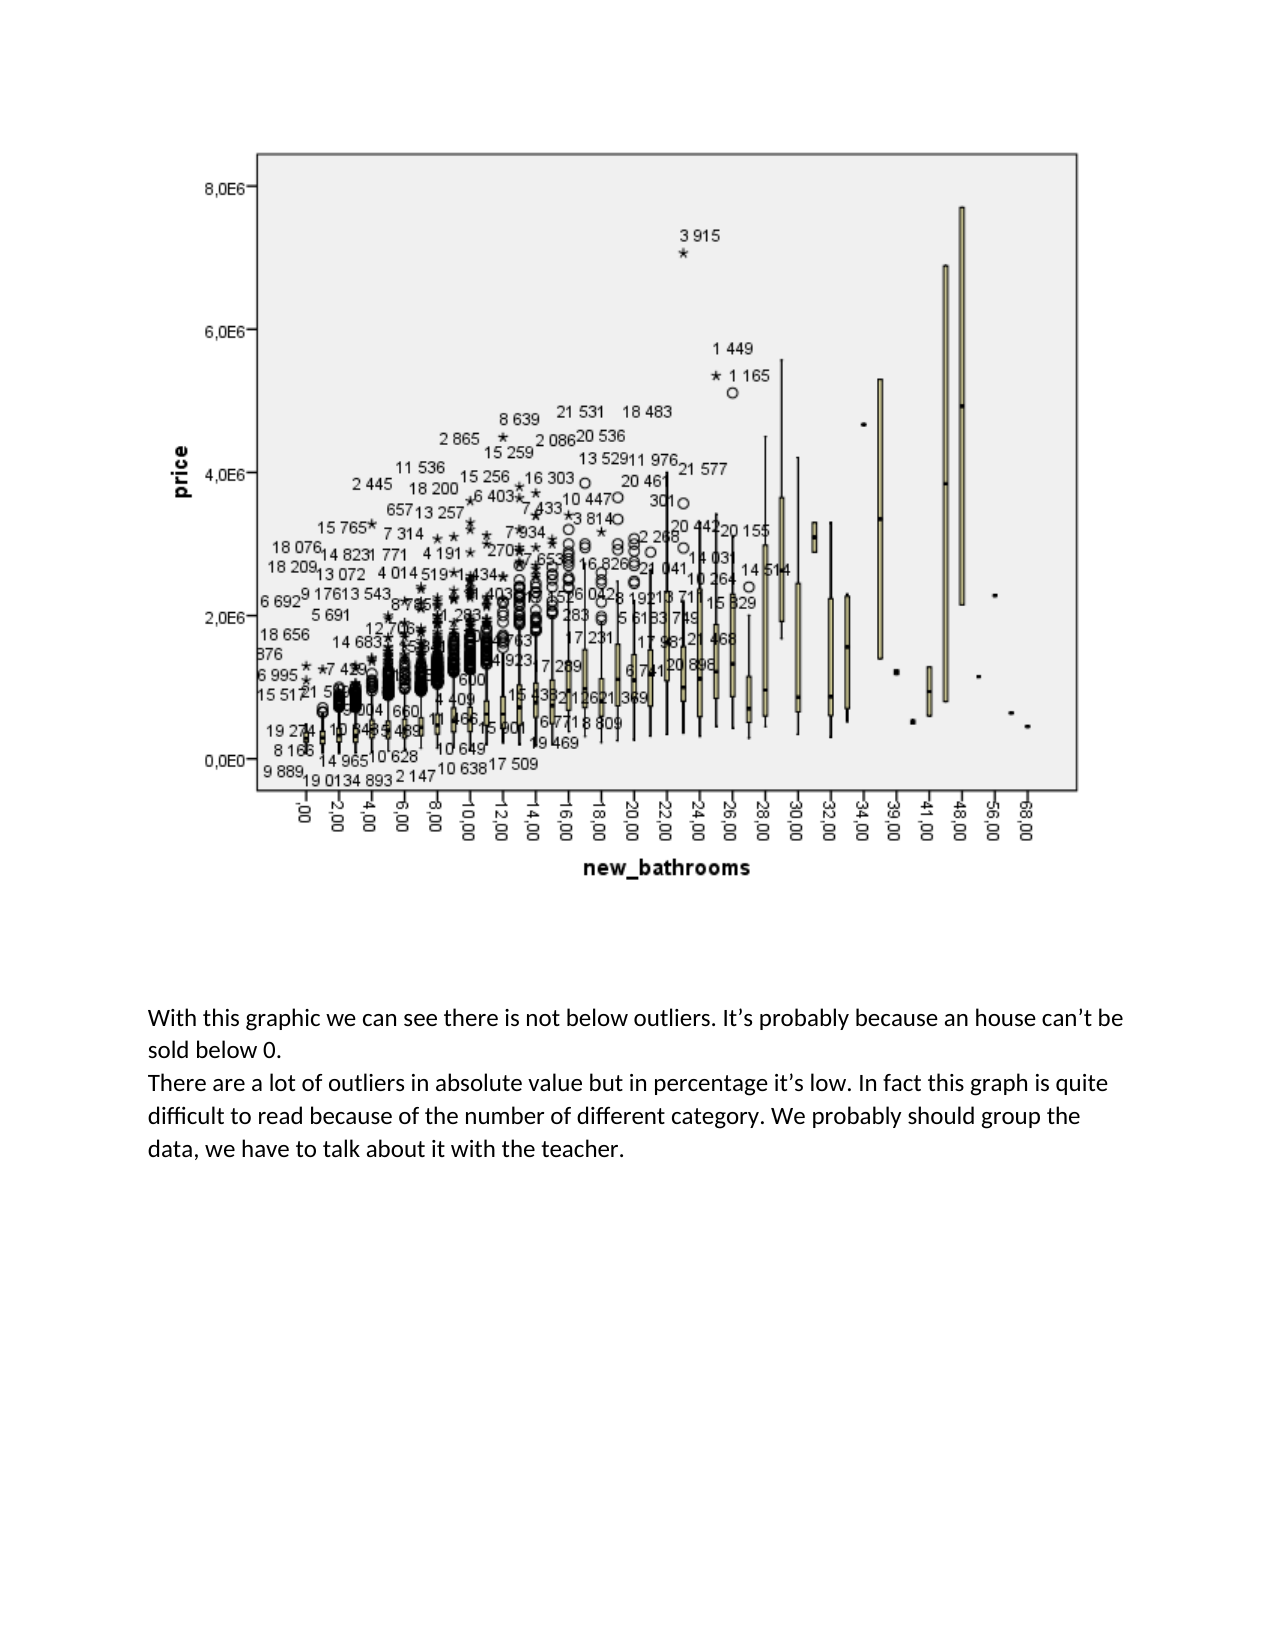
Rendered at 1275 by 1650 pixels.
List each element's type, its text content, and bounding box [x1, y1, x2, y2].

text There are a lot of outliers in absolute value but in percentage it’s low. In fact this graph is quite difficult to read because of the number of different category. We probably should group the data, we have to talk about it with the teacher. [148, 1068, 1127, 1164]
text With this graphic we can see there is not below outliers. It’s probably because an house can’t be sold below 0. [148, 1002, 1127, 1065]
picture [147, 147, 1088, 901]
